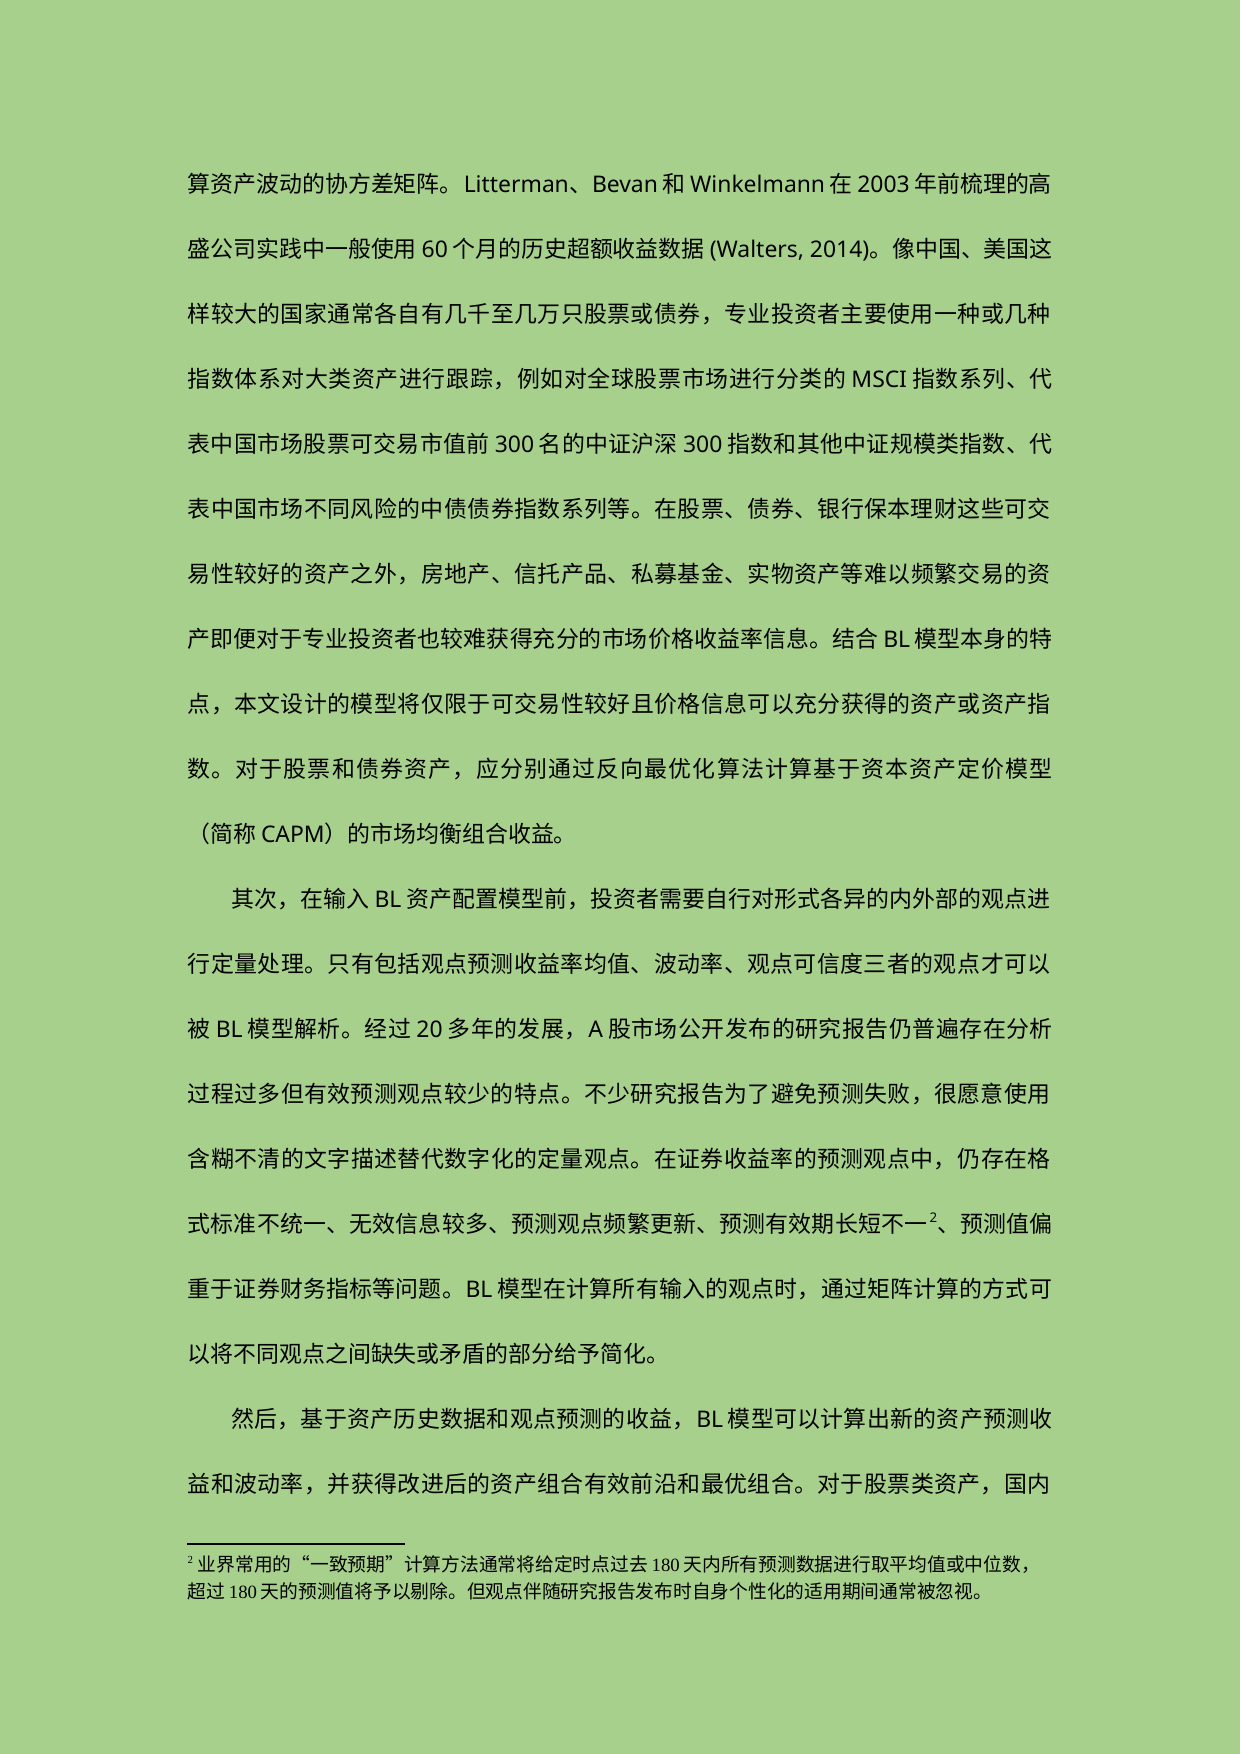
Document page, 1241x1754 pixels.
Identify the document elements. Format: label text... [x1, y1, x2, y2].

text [187, 150, 1053, 865]
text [187, 1385, 1053, 1515]
text 其次，在输入BL资产配置模型前，投资者需要自行对形式各异的内外部的观点进行定量处理。只有包括观点预测收益率均值、波动率、观点可信度三者的观点才可以被BL模型解析。经过20多年的发展，A股市场公开发布的研究报告仍普遍存在分析过程过多但有效预测观点较少的特点。不少研究报告为了避免预测失败，很愿意使用含糊不清的文字描述替代数字化的定量观点。在证券收益率的预测观点中，仍存在格式标准不统一、无效信息较多、预测观点频繁更新、预测有效期长短不一、预测值偏重于证券财务指标等问题。BL模型在计算所有输入的观点时，通过矩阵计算的方式可以将不同观点之间缺失或矛盾的部分给予简化。 [187, 865, 1053, 1385]
